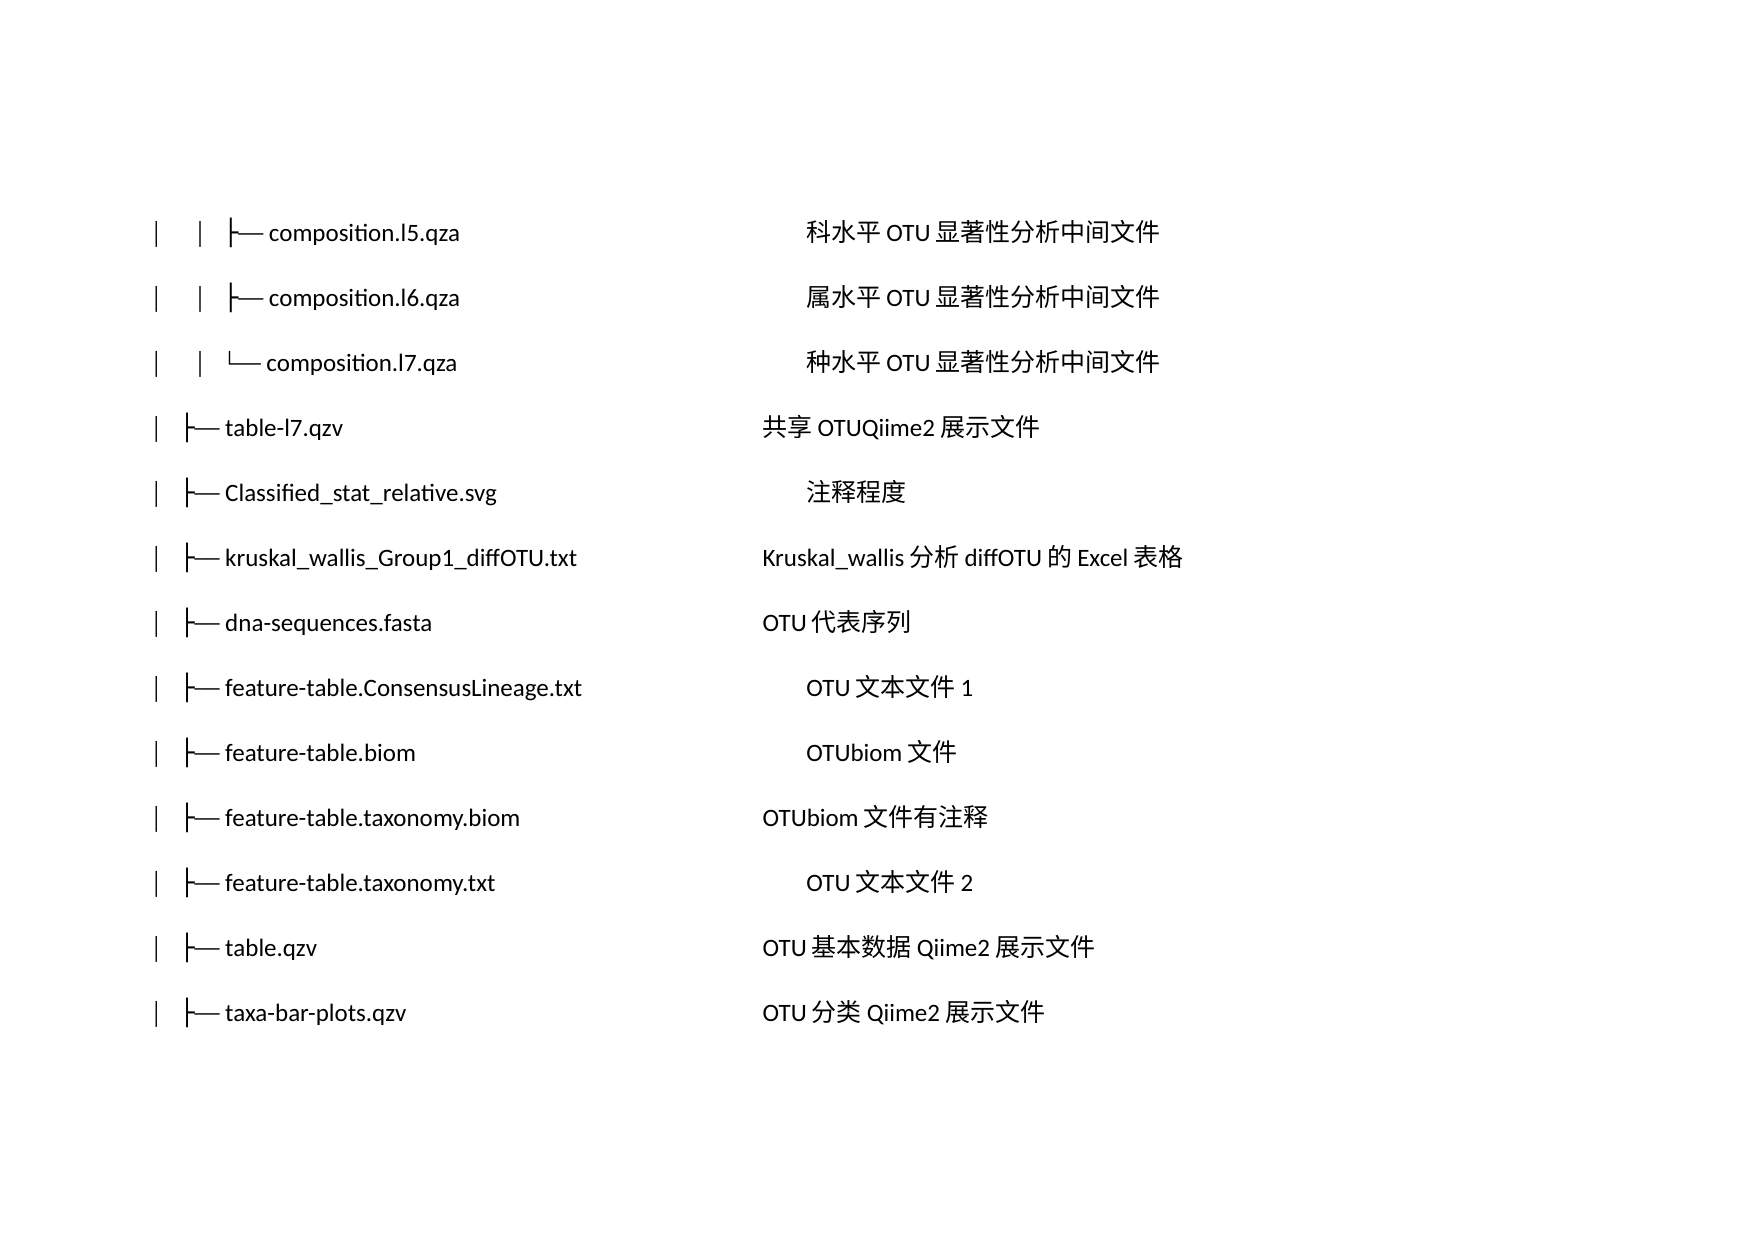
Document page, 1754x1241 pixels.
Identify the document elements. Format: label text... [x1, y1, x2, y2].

text │ │ ├── composition.l6.qza 属水平OTU显著性分析中间文件 [150, 263, 1604, 328]
text │ ├── kruskal_wallis_Group1_diffOTU.txt Kruskal_wallis分析diffOTU的Excel表格 [150, 523, 1604, 588]
text │ │ ├── composition.l5.qza 科水平OTU显著性分析中间文件 [150, 198, 1604, 263]
text │ ├── table-l7.qzv 共享OTUQiime2展示文件 [150, 393, 1604, 458]
text │ ├── Classified_stat_relative.svg 注释程度 [150, 458, 1604, 523]
text │ ├── taxa-bar-plots.qzv OTU分类Qiime2展示文件 [150, 978, 1604, 1043]
text │ ├── feature-table.biom OTUbiom文件 [150, 718, 1604, 783]
text │ ├── feature-table.ConsensusLineage.txt OTU文本文件1 [150, 653, 1604, 718]
text │ │ └── composition.l7.qza 种水平OTU显著性分析中间文件 [150, 328, 1604, 393]
text │ ├── table.qzv OTU基本数据Qiime2展示文件 [150, 913, 1604, 978]
text │ ├── feature-table.taxonomy.biom OTUbiom文件有注释 [150, 783, 1604, 848]
text │ ├── dna-sequences.fasta OTU代表序列 [150, 588, 1604, 653]
text │ ├── feature-table.taxonomy.txt OTU文本文件2 [150, 848, 1604, 913]
